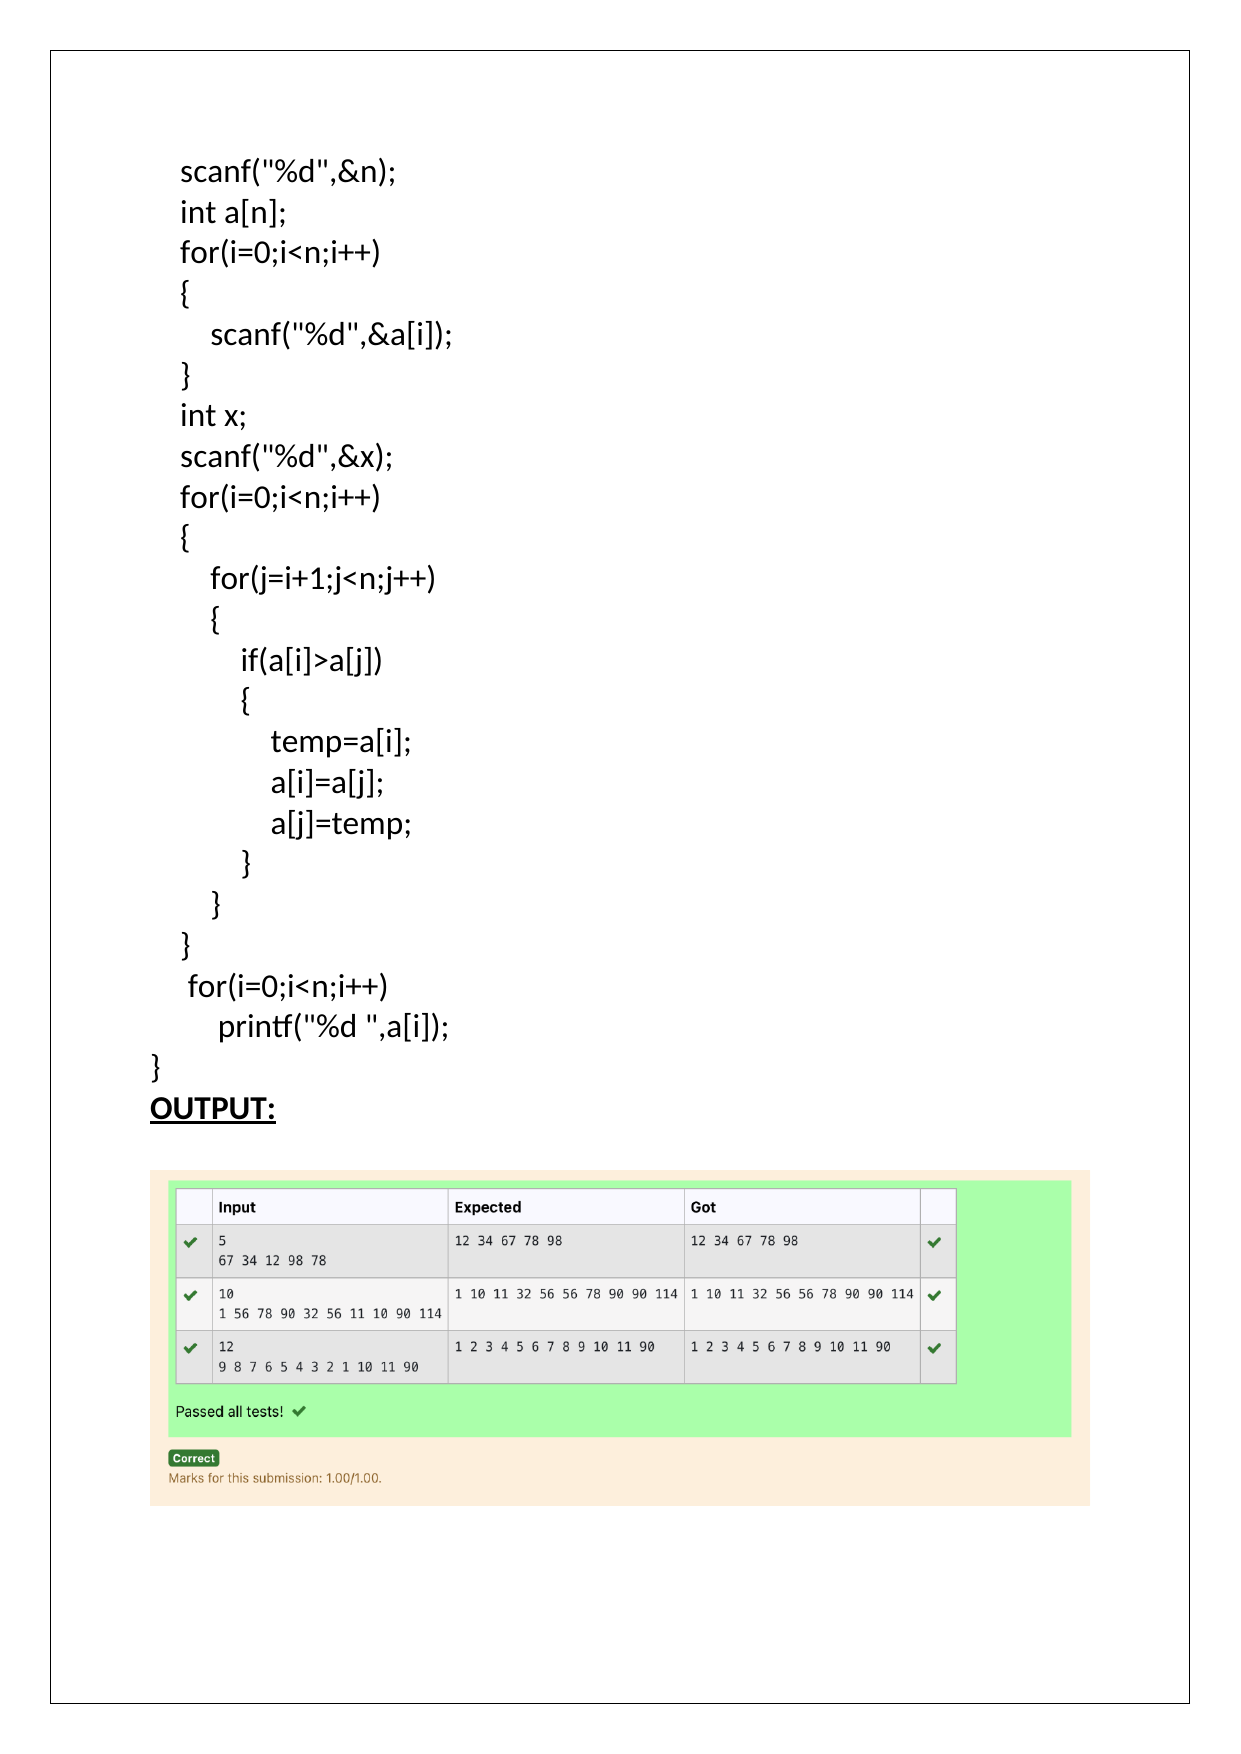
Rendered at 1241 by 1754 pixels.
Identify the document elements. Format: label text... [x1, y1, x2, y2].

text scanf("%d",&a[i]); [150, 313, 1090, 354]
text int x; [150, 394, 1090, 435]
text printf("%d ",a[i]); [150, 1005, 1090, 1046]
text } [150, 842, 1090, 883]
text OUTPUT: [150, 1087, 1090, 1127]
text } [150, 883, 1090, 924]
text for(i=0;i<n;i++) [150, 476, 1090, 517]
text for(i=0;i<n;i++) [150, 964, 1090, 1005]
picture [150, 1170, 1091, 1506]
text } [150, 924, 1090, 964]
text { [150, 679, 1090, 720]
text temp=a[i]; [150, 720, 1090, 761]
text a[i]=a[j]; [150, 761, 1090, 802]
text if(a[i]>a[j]) [150, 639, 1090, 679]
text { [150, 272, 1090, 313]
text int a[n]; [150, 191, 1090, 231]
text for(i=0;i<n;i++) [150, 231, 1090, 272]
text } [150, 1046, 1090, 1087]
text } [150, 354, 1090, 394]
text { [150, 598, 1090, 639]
text for(j=i+1;j<n;j++) [150, 557, 1090, 598]
text { [150, 517, 1090, 557]
text scanf("%d",&n); [150, 150, 1090, 191]
text scanf("%d",&x); [150, 435, 1090, 476]
text a[j]=temp; [150, 802, 1090, 842]
